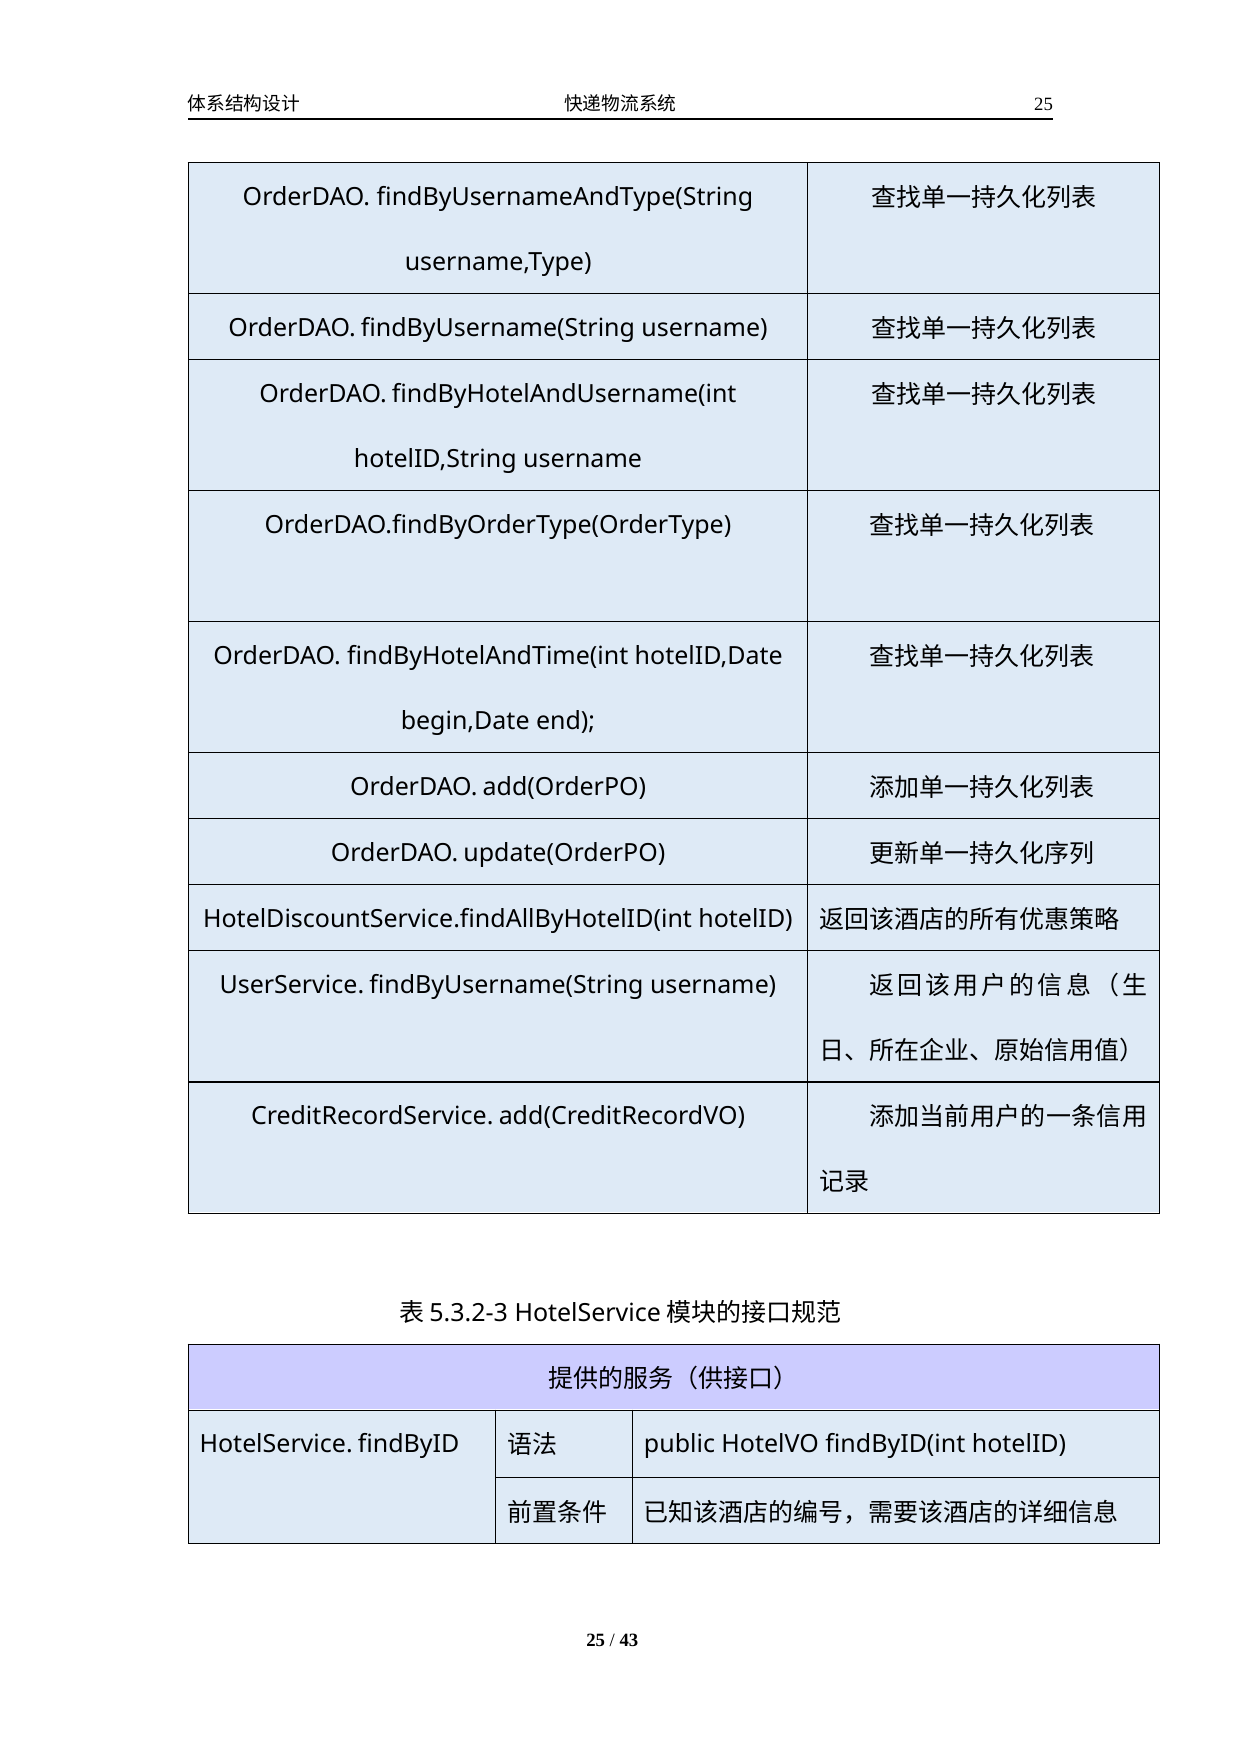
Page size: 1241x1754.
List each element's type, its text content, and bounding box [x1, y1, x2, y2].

table_cell 返回该酒店的所有优惠策略 [808, 885, 1159, 950]
table_cell OrderDAO. add(OrderPO) [189, 753, 807, 818]
table_cell public HotelVO findByID(int hotelID) [633, 1411, 1159, 1477]
table_cell 返回该用户的信息（生日、所在企业、原始信用值） [808, 951, 1159, 1081]
table_cell 已知该酒店的编号，需要该酒店的详细信息 [633, 1478, 1159, 1543]
table_cell OrderDAO.findByOrderType(OrderType) [189, 491, 807, 621]
table_cell 前置条件 [496, 1478, 632, 1543]
table_cell 查找单一持久化列表 [808, 163, 1159, 293]
table_cell 更新单一持久化序列 [808, 819, 1159, 884]
text 表5.3.2-3 HotelService模块的接口规范 [187, 1278, 1053, 1343]
table_cell OrderDAO. findByUsernameAndType(String username,Type) [189, 163, 807, 293]
table_cell HotelDiscountService.findAllByHotelID(int hotelID) [189, 885, 807, 950]
table_cell 语法 [496, 1411, 632, 1477]
table_cell OrderDAO. findByUsername(String username) [189, 294, 807, 359]
table_cell HotelService. findByID [189, 1411, 495, 1543]
table_cell 查找单一持久化列表 [808, 360, 1159, 490]
table_cell UserService. findByUsername(String username) [189, 951, 807, 1081]
table_cell CreditRecordService. add(CreditRecordVO) [189, 1083, 807, 1212]
table_cell 查找单一持久化列表 [808, 294, 1159, 359]
table_cell OrderDAO. update(OrderPO) [189, 819, 807, 884]
table_cell 查找单一持久化列表 [808, 491, 1159, 621]
table_cell 添加单一持久化列表 [808, 753, 1159, 818]
table_header 提供的服务（供接口） [189, 1345, 1159, 1409]
table_cell OrderDAO. findByHotelAndTime(int hotelID,Date begin,Date end); [189, 622, 807, 752]
table_cell 查找单一持久化列表 [808, 622, 1159, 752]
table_cell 添加当前用户的一条信用记录 [808, 1083, 1159, 1212]
table_cell OrderDAO. findByHotelAndUsername(int hotelID,String username [189, 360, 807, 490]
